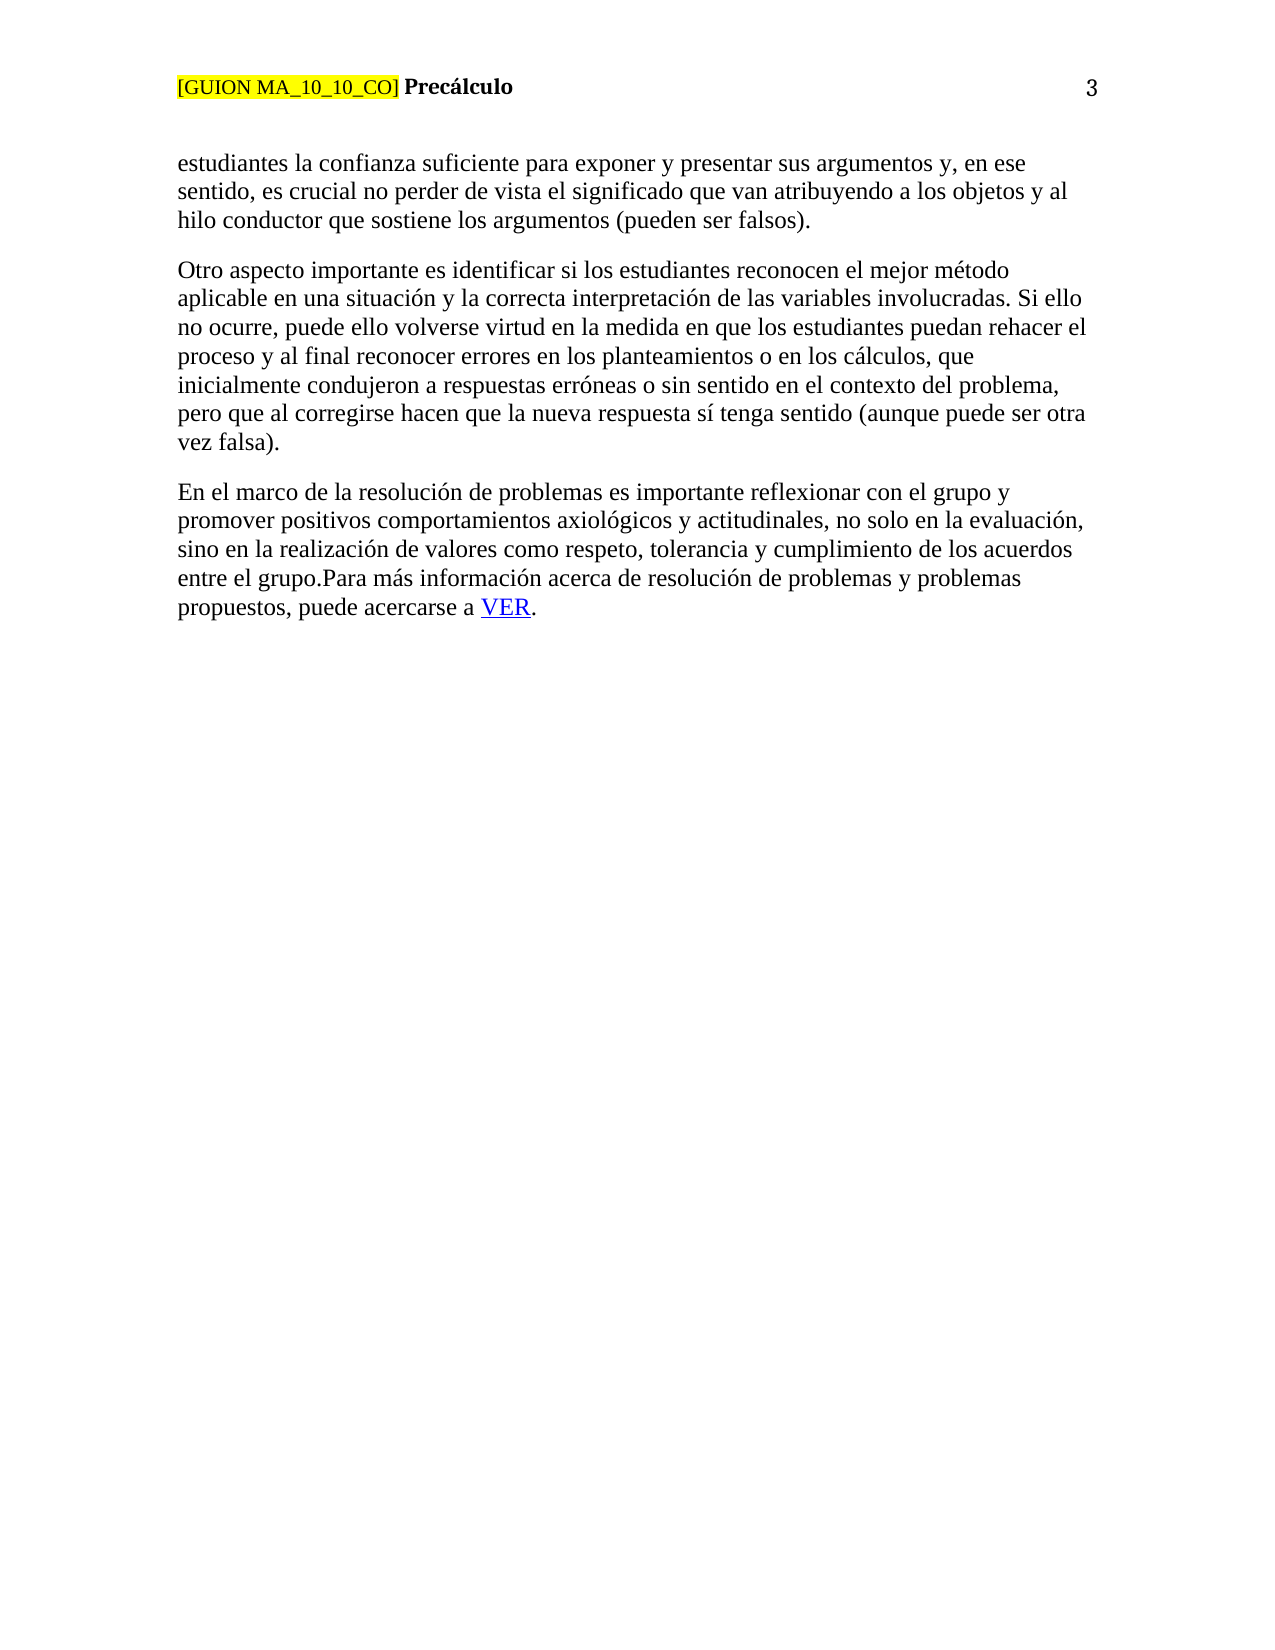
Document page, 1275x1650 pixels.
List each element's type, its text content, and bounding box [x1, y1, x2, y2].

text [177, 148, 1098, 234]
text En el marco de la resolución de problemas es importante reflexionar con el grupo y promover positivos comportamientos axiológicos y actitudinales, no solo en la evaluación, sino en la realización de valores como respeto, tolerancia y cumplimiento de los acuerdos entre el grupo.Para más información acerca de resolución de problemas y problemas propuestos, puede acercarse a VER. [177, 477, 1098, 621]
text Otro aspecto importante es identificar si los estudiantes reconocen el mejor método aplicable en una situación y la correcta interpretación de las variables involucradas. Si ello no ocurre, puede ello volverse virtud en la medida en que los estudiantes puedan rehacer el proceso y al final reconocer errores en los planteamientos o en los cálculos, que inicialmente condujeron a respuestas erróneas o sin sentido en el contexto del problema, pero que al corregirse hacen que la nueva respuesta sí tenga sentido (aunque puede ser otra vez falsa). [177, 255, 1098, 456]
